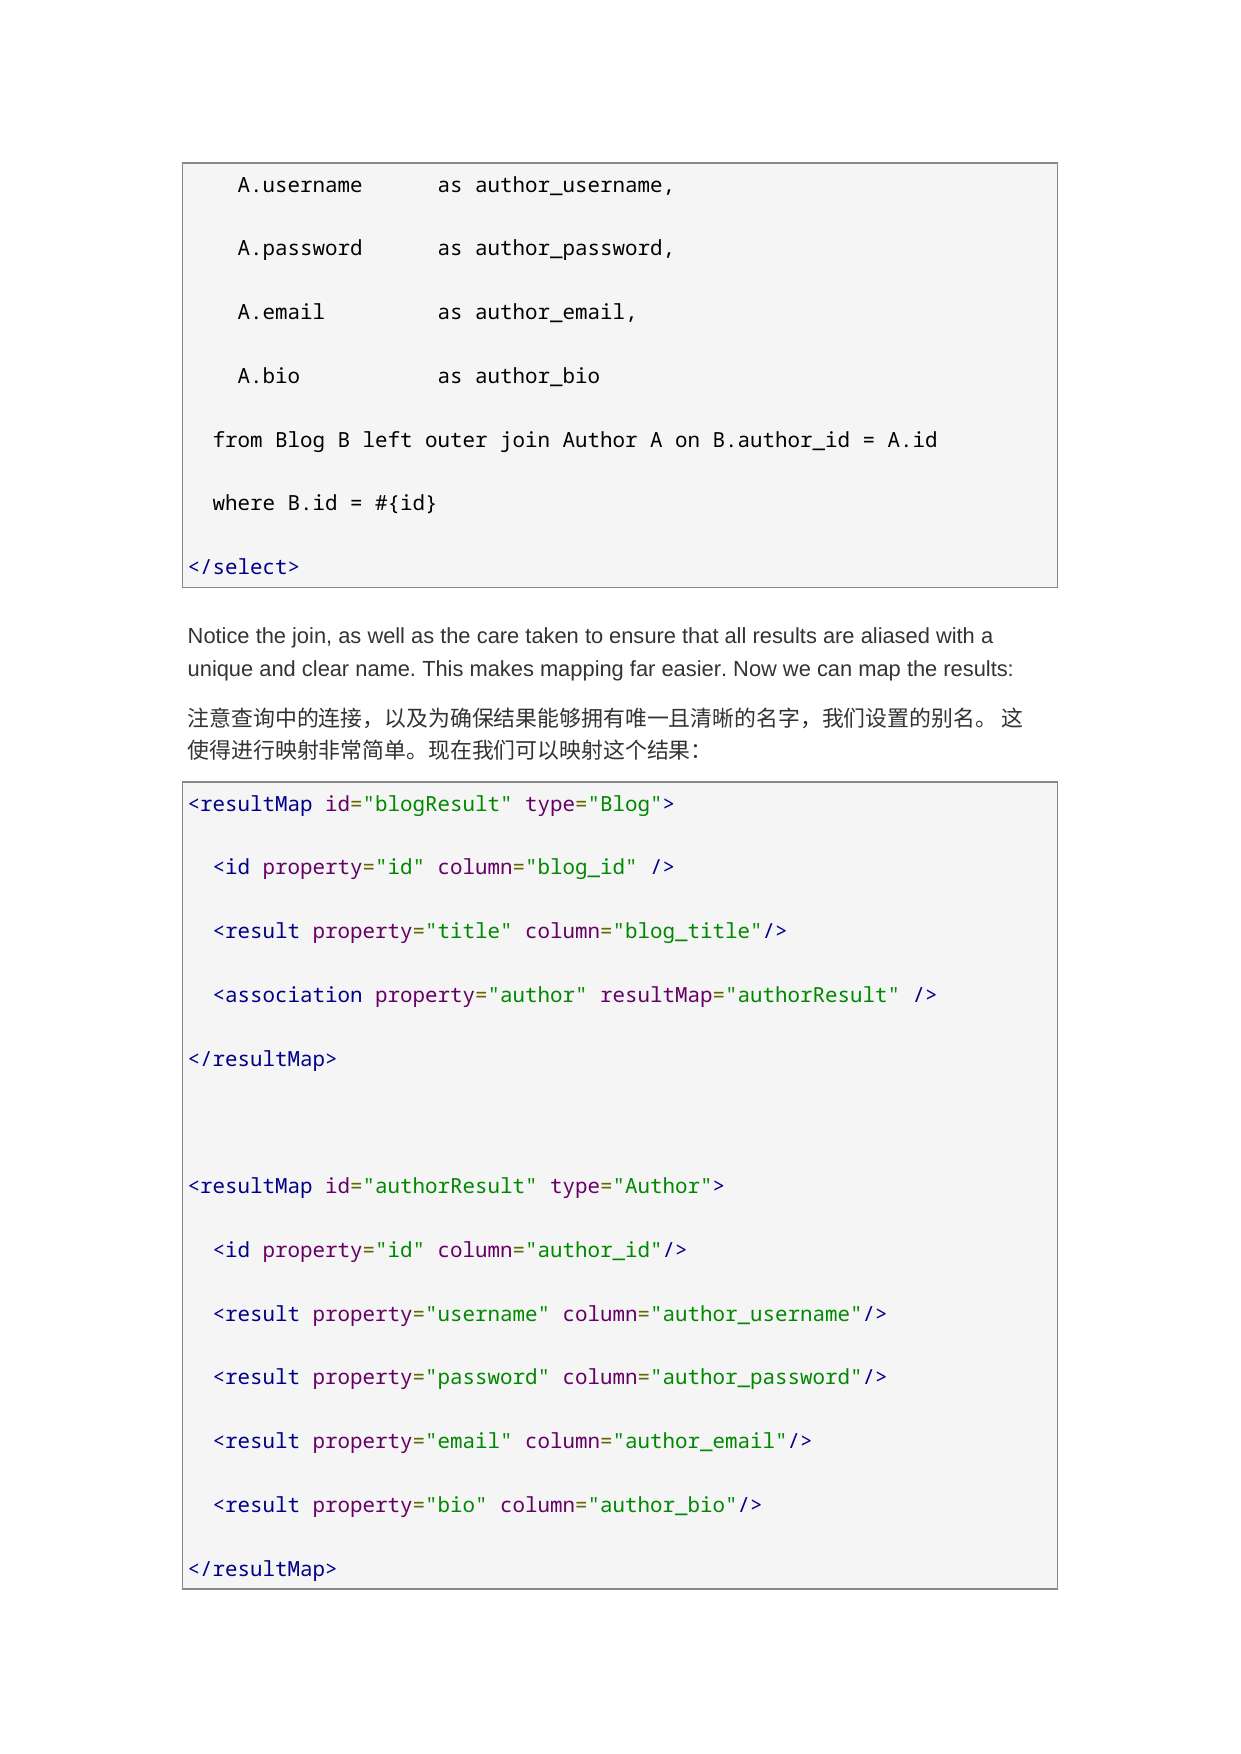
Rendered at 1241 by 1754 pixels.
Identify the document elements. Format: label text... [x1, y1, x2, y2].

text A.email as author_email, [183, 289, 1057, 328]
text </resultMap> [183, 1036, 1057, 1074]
text <resultMap id="authorResult" type="Author"> [183, 1163, 1057, 1202]
text <result property="username" column="author_username"/> [183, 1291, 1057, 1329]
text <id property="id" column="author_id"/> [183, 1227, 1057, 1265]
text <result property="password" column="author_password"/> [183, 1355, 1057, 1393]
text where B.id = #{id} [183, 481, 1057, 519]
text <id property="id" column="blog_id" /> [183, 845, 1057, 883]
text <result property="title" column="blog_title"/> [183, 908, 1057, 947]
text </resultMap> [183, 1546, 1057, 1588]
text </select> [183, 544, 1057, 587]
text Notice the join, as well as the care taken to ensure that all results are aliased with a unique and clear name. This makes mapping far easier. Now we can map the results: [187, 620, 1042, 685]
text A.bio as author_bio [183, 353, 1057, 391]
text A.username as author_username, [183, 164, 1057, 200]
text from Blog B left outer join Author A on B.author_id = A.id [183, 417, 1057, 455]
text <result property="email" column="author_email"/> [183, 1418, 1057, 1457]
text 注意查询中的连接，以及为确保结果能够拥有唯一且清晰的名字，我们设置的别名。 这使得进行映射非常简单。现在我们可以映射这个结果： [187, 700, 1042, 765]
text <result property="bio" column="author_bio"/> [183, 1482, 1057, 1520]
text <resultMap id="blogResult" type="Blog"> [183, 783, 1057, 819]
text A.password as author_password, [183, 226, 1057, 264]
text <association property="author" resultMap="authorResult" /> [183, 972, 1057, 1010]
